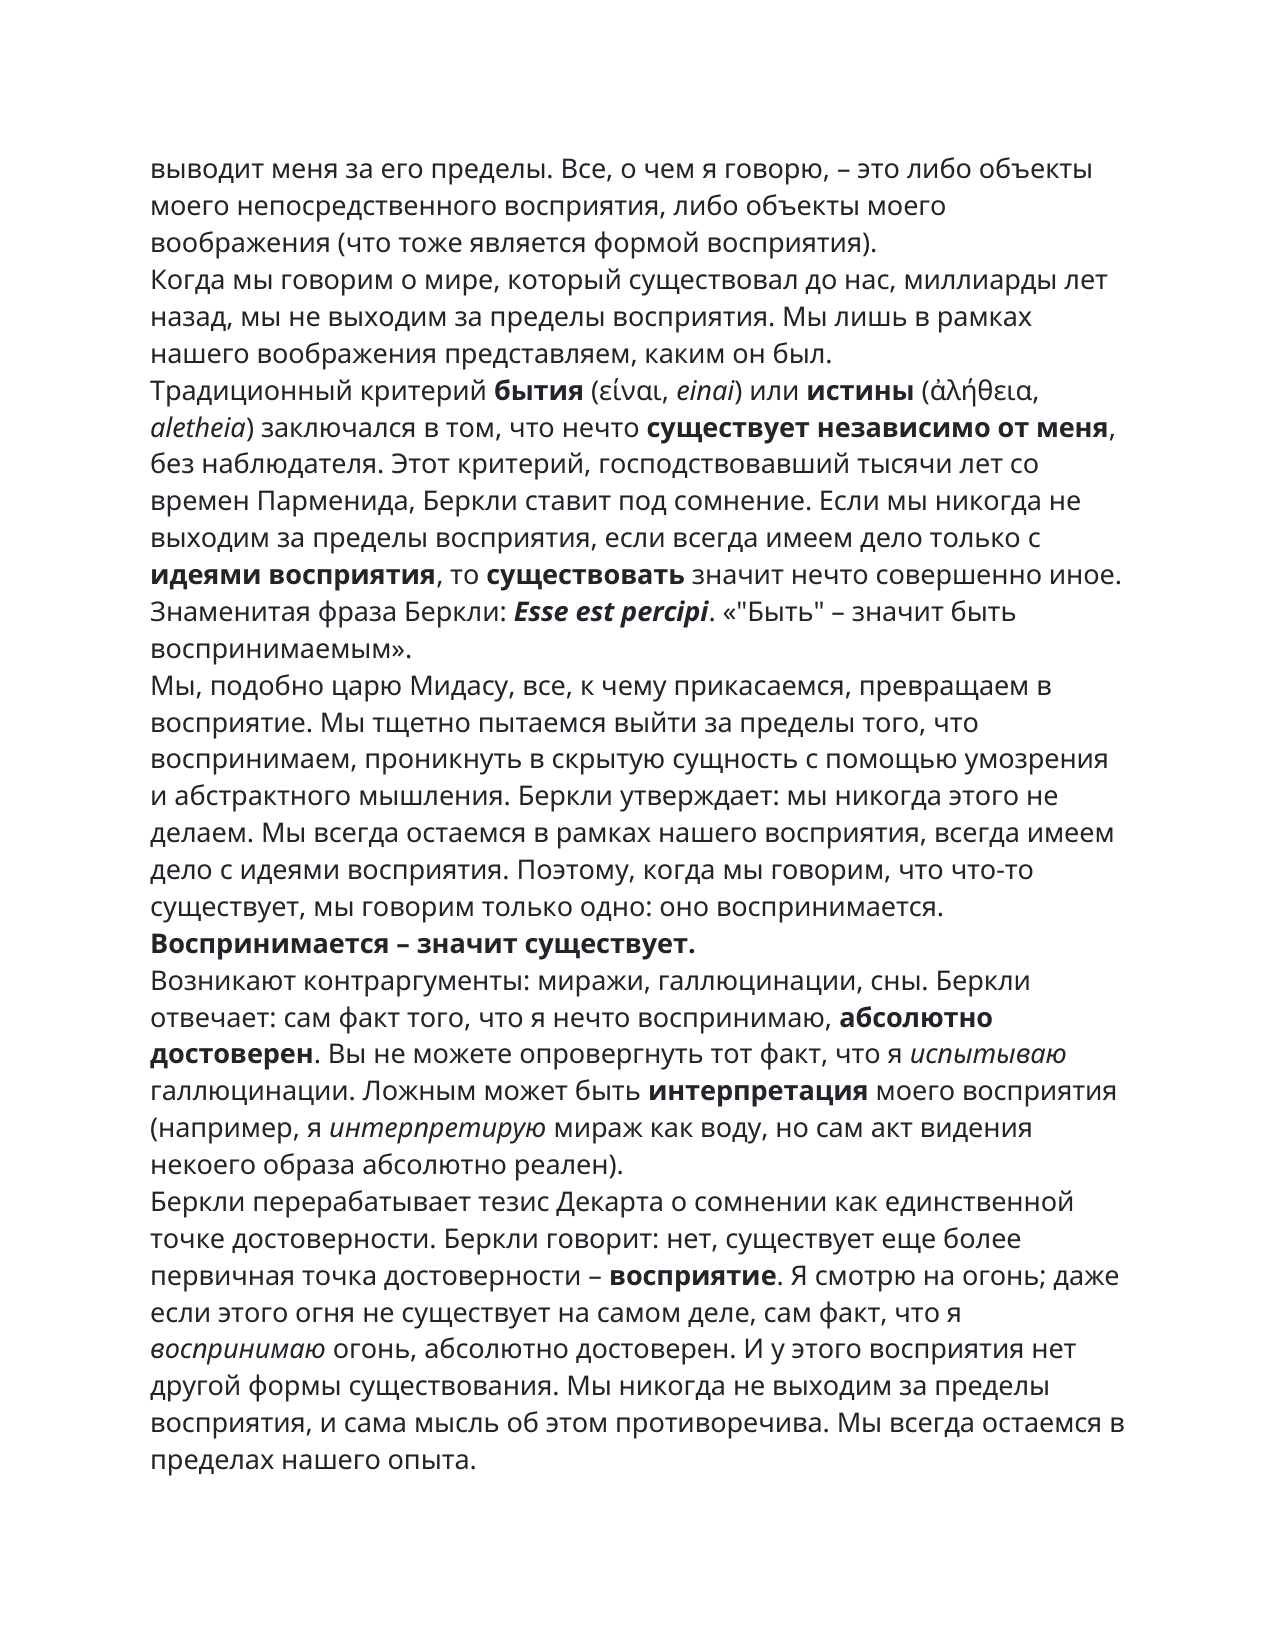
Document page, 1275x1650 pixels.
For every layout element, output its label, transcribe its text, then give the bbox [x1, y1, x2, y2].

text Мы, подобно царю Мидасу, все, к чему прикасаемся, превращаем в восприятие. Мы тщетно пытаемся выйти за пределы того, что воспринимаем, проникнуть в скрытую сущность с помощью умозрения и абстрактного мышления. Беркли утверждает: мы никогда этого не делаем. Мы всегда остаемся в рамках нашего восприятия, всегда имеем дело с идеями восприятия. Поэтому, когда мы говорим, что что-то существует, мы говорим только одно: оно воспринимается. Воспринимается – значит существует. [150, 666, 1125, 961]
text Когда мы говорим о мире, который существовал до нас, миллиарды лет назад, мы не выходим за пределы восприятия. Мы лишь в рамках нашего воображения представляем, каким он был. [150, 261, 1125, 371]
text Возникают контраргументы: миражи, галлюцинации, сны. Беркли отвечает: сам факт того, что я нечто воспринимаю, абсолютно достоверен. Вы не можете опровергнуть тот факт, что я испытываю галлюцинации. Ложным может быть интерпретация моего восприятия (например, я интерпретирую мираж как воду, но сам акт видения некоего образа абсолютно реален). [150, 961, 1125, 1182]
text Знаменитая фраза Беркли: Esse est percipi. «"Быть" – значит быть воспринимаемым». [150, 592, 1125, 666]
text Традиционный критерий бытия (είναι, einai) или истины (ἀλήθεια, aletheia) заключался в том, что нечто существует независимо от меня, без наблюдателя. Этот критерий, господствовавший тысячи лет со времен Парменида, Беркли ставит под сомнение. Если мы никогда не выходим за пределы восприятия, если всегда имеем дело только с идеями восприятия, то существовать значит нечто совершенно иное. [150, 371, 1125, 592]
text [150, 150, 1125, 261]
text Беркли перерабатывает тезис Декарта о сомнении как единственной точке достоверности. Беркли говорит: нет, существует еще более первичная точка достоверности – восприятие. Я смотрю на огонь; даже если этого огня не существует на самом деле, сам факт, что я воспринимаю огонь, абсолютно достоверен. И у этого восприятия нет другой формы существования. Мы никогда не выходим за пределы восприятия, и сама мысль об этом противоречива. Мы всегда остаемся в пределах нашего опыта. [150, 1182, 1125, 1477]
